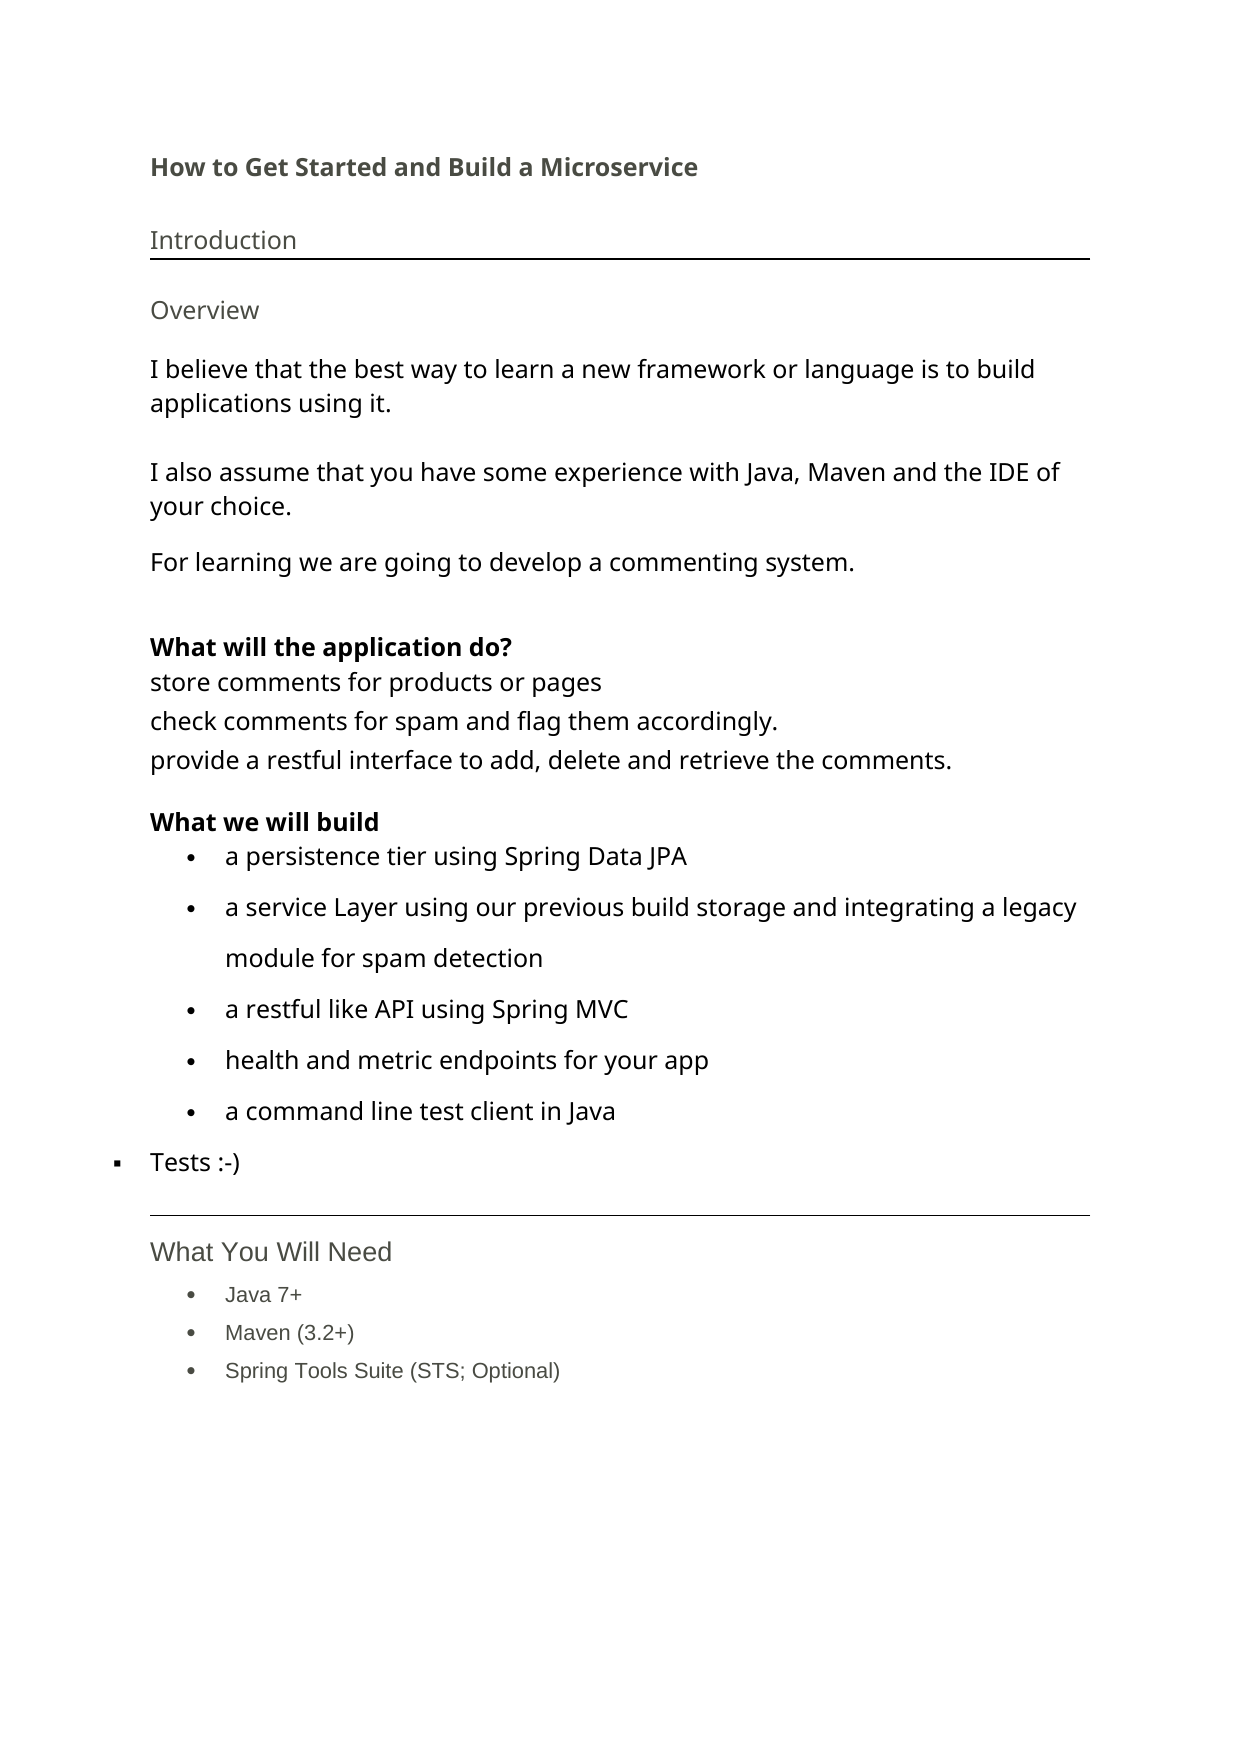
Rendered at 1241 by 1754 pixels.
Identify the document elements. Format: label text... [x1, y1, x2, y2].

text I believe that the best way to learn a new framework or language is to build applications using it. [150, 352, 1090, 420]
list Java 7+ [187, 1282, 1090, 1307]
text I also assume that you have some experience with Java, Maven and the IDE of your choice. [150, 454, 1090, 522]
text store comments for products or pages [150, 664, 1090, 698]
text For learning we are going to develop a commenting system. [150, 545, 1090, 608]
list a restful like API using Spring MVC [187, 991, 1090, 1025]
list a service Layer using our previous build storage and integrating a legacy module for spam detection [187, 889, 1090, 974]
list health and metric endpoints for your app [187, 1042, 1090, 1076]
text What will the application do? [150, 630, 1090, 664]
subtitle Overview [150, 293, 1090, 327]
subtitle How to Get Started and Build a Microservice [150, 150, 1090, 184]
subtitle What You Will Need [150, 1236, 1090, 1267]
text What we will build [150, 804, 1090, 838]
list Maven (3.2+) [187, 1320, 1090, 1345]
subtitle Introduction [150, 222, 1090, 258]
list Spring Tools Suite (STS; Optional) [187, 1357, 1090, 1383]
text check comments for spam and flag them accordingly. [150, 703, 1090, 737]
list a persistence tier using Spring Data JPA [187, 838, 1090, 872]
text provide a restful interface to add, delete and retrieve the comments. [150, 742, 1090, 777]
list a command line test client in Java [187, 1093, 1090, 1127]
list Tests :-) [112, 1144, 1090, 1178]
